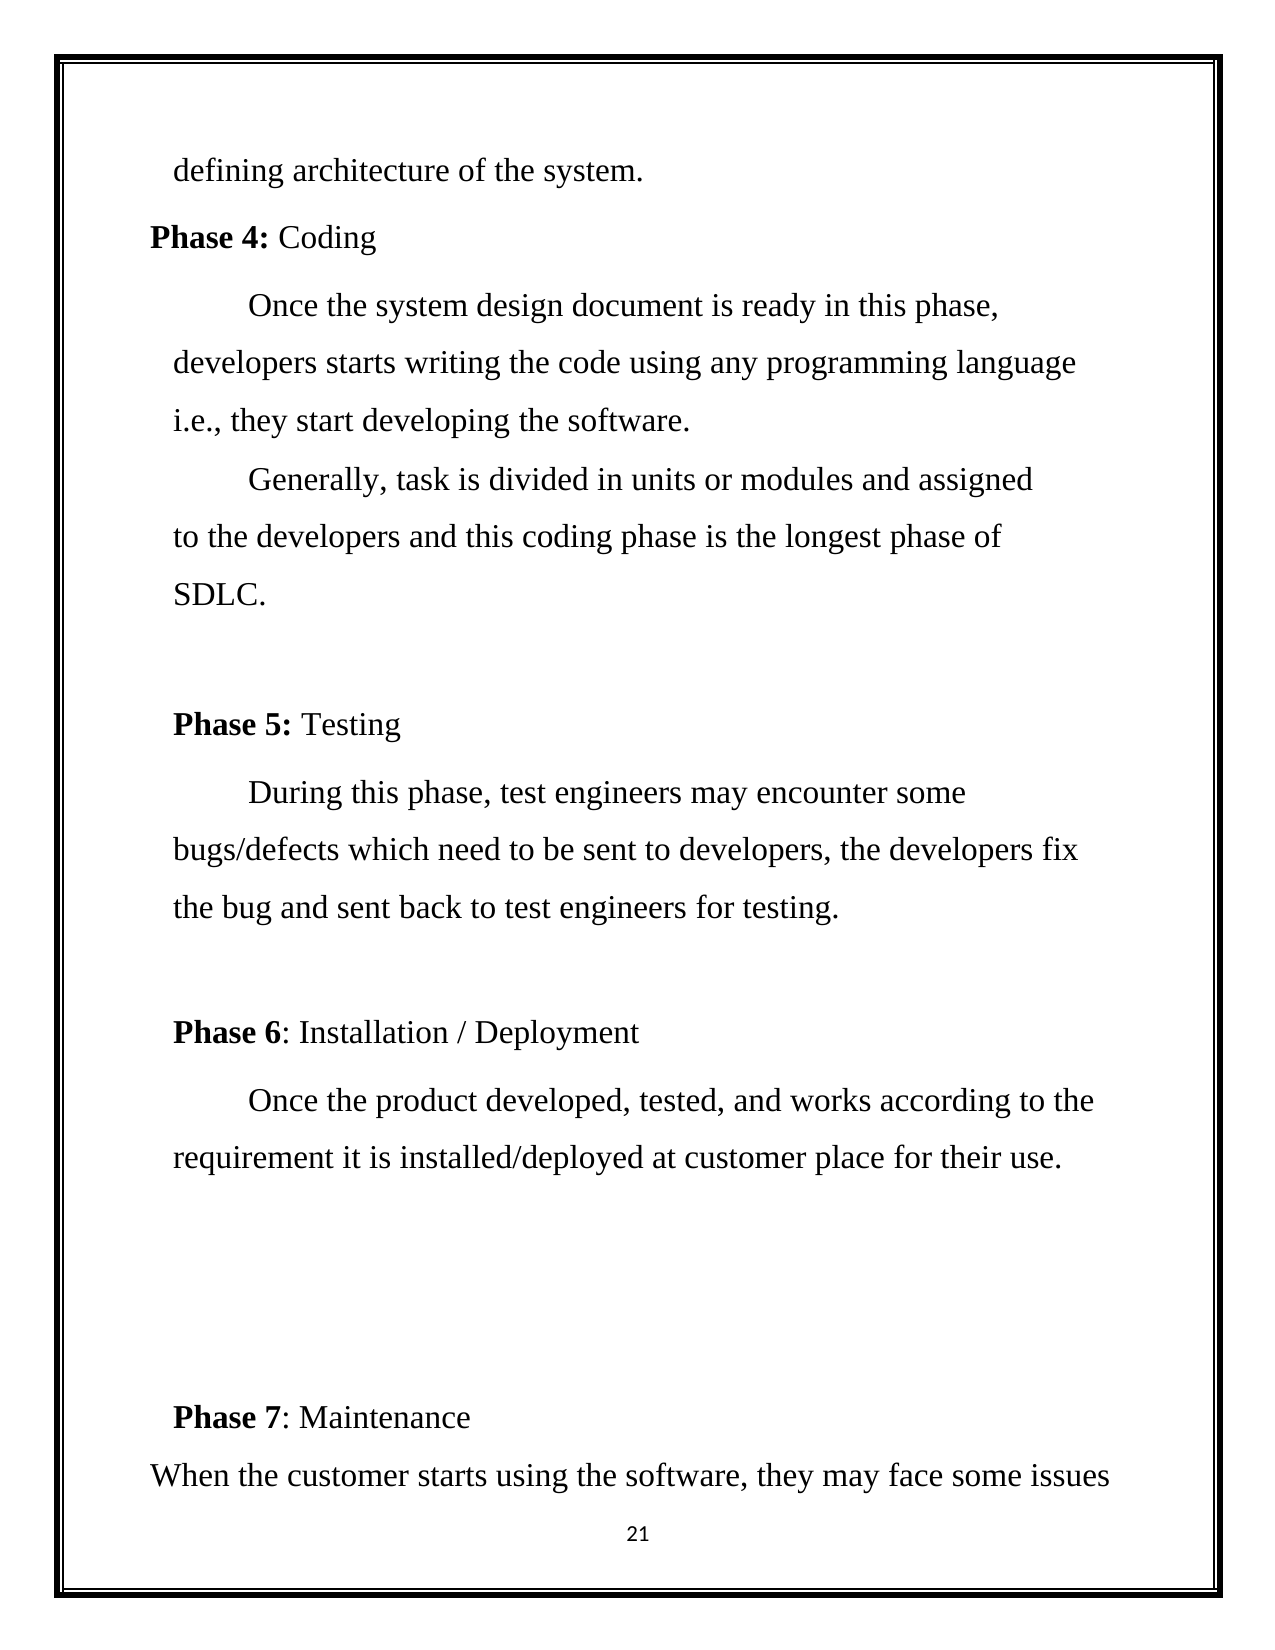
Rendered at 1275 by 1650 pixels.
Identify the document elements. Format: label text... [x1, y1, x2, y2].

text Once the product developed, tested, and works according to the requirement it is installed/deployed at customer place for their use. [173, 1080, 1125, 1176]
text During this phase, test engineers may encounter some bugs/defects which need to be sent to developers, the developers fix the bug and sent back to test engineers for testing. [173, 772, 1098, 925]
text Phase 4: Coding [150, 218, 1092, 256]
text Phase 5: Testing [173, 704, 1125, 743]
text Once the system design document is ready in this phase, developers starts writing the code using any programming language i.e., they start developing the software. [173, 285, 1098, 439]
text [173, 150, 1092, 188]
text Phase 7: Maintenance [173, 1398, 1125, 1436]
text Phase 6: Installation / Deployment [173, 1012, 1125, 1051]
text Generally, task is divided in units or modules and assigned to the developers and this coding phase is the longest phase of SDLC. [173, 459, 1065, 612]
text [150, 1456, 1125, 1494]
